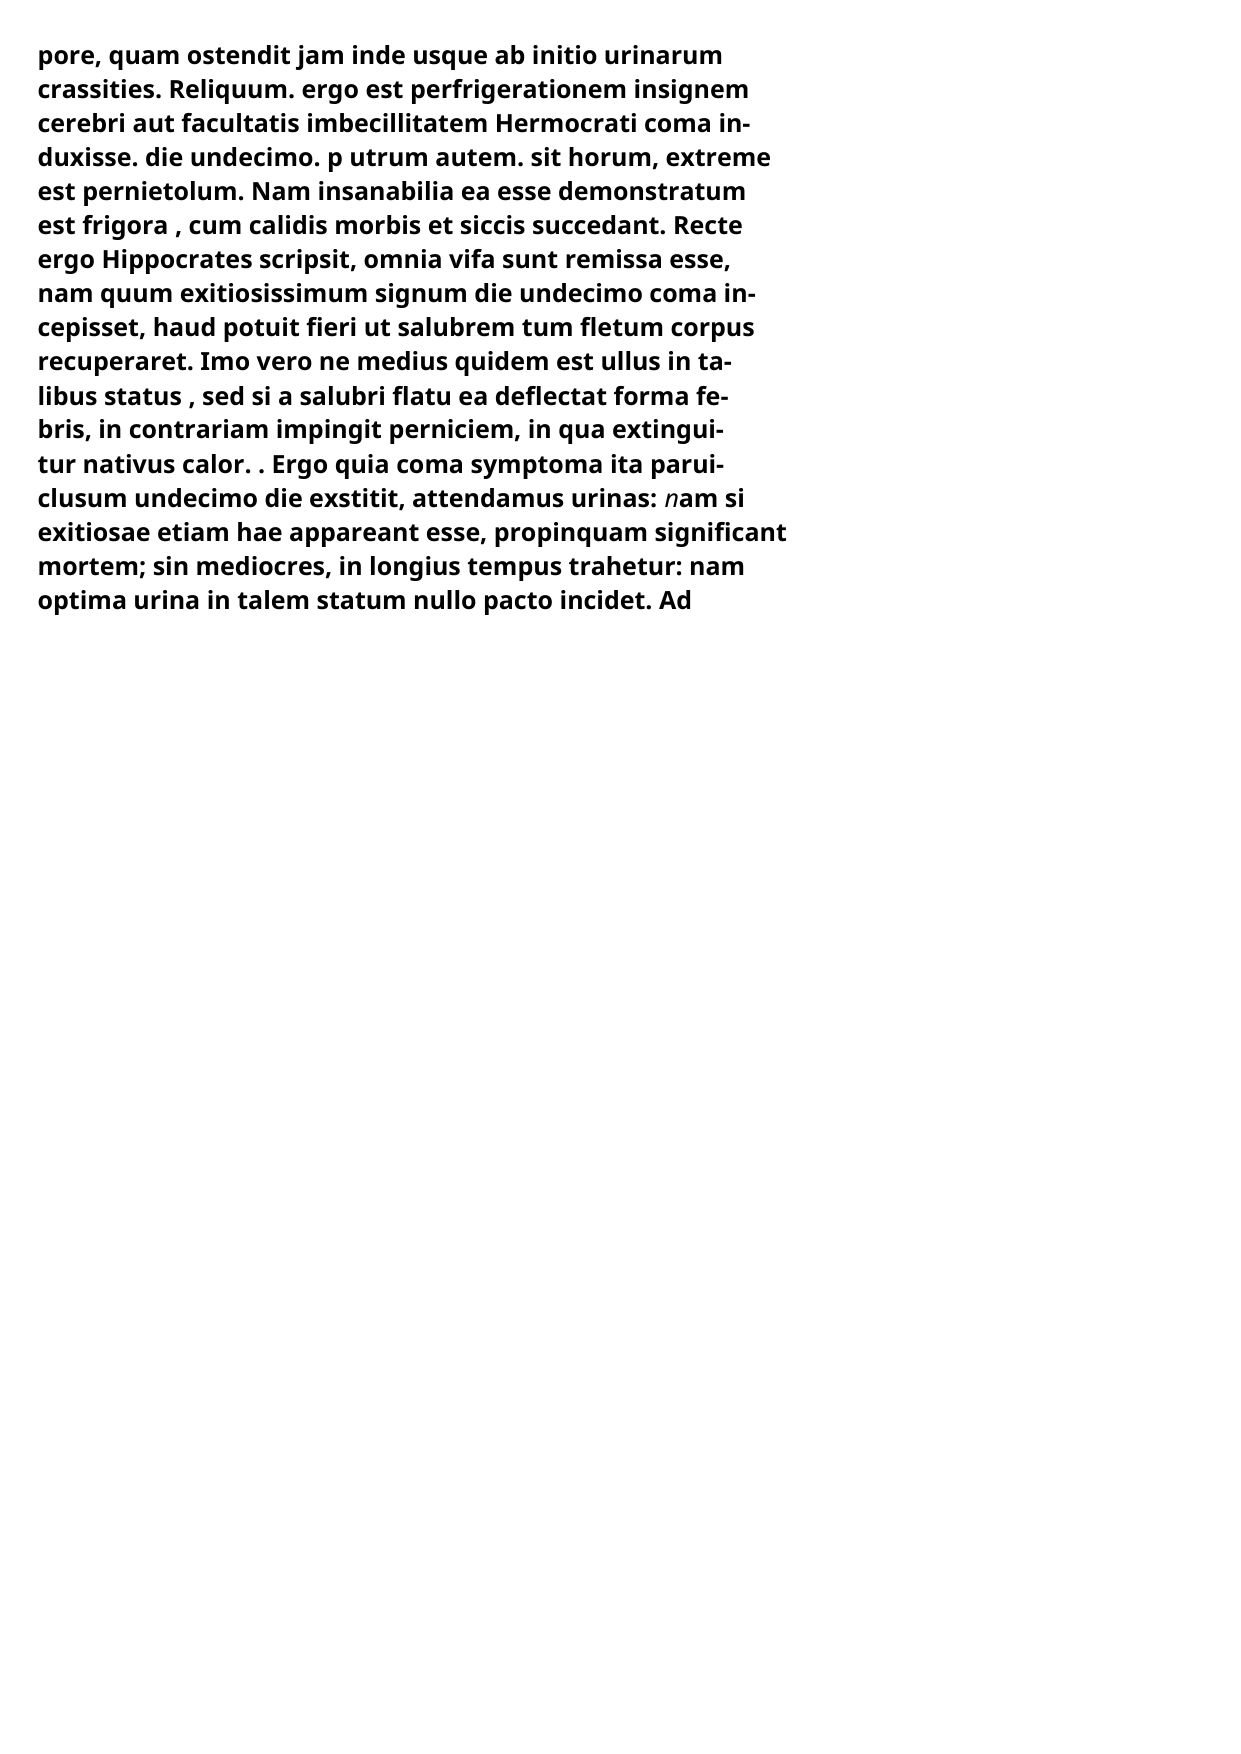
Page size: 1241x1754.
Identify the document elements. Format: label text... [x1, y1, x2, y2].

text pore, quam ostendit jam inde usque ab initio urinarum crassities. Reliquum. ergo est perfrigerationem insignem cerebri aut facultatis imbecillitatem Hermocrati coma in- duxisse. die undecimo. p utrum autem. sit horum, extreme est pernietolum. Nam insanabilia ea esse demonstratum est frigora , cum calidis morbis et siccis succedant. Recte ergo Hippocrates scripsit, omnia vifa sunt remissa esse, nam quum exitiosissimum signum die undecimo coma in- cepisset, haud potuit fieri ut salubrem tum fletum corpus recuperaret. Imo vero ne medius quidem est ullus in ta- libus status , sed si a salubri flatu ea deflectat forma fe- bris, in contrariam impingit perniciem, in qua extingui- tur nativus calor. . Ergo quia coma symptoma ita parui- clusum undecimo die exstitit, attendamus urinas: nam si exitiosae etiam hae appareant esse, propinquam significant mortem; sin mediocres, in longius tempus trahetur: nam optima urina in talem statum nullo pacto incidet. Ad [37, 37, 1203, 617]
